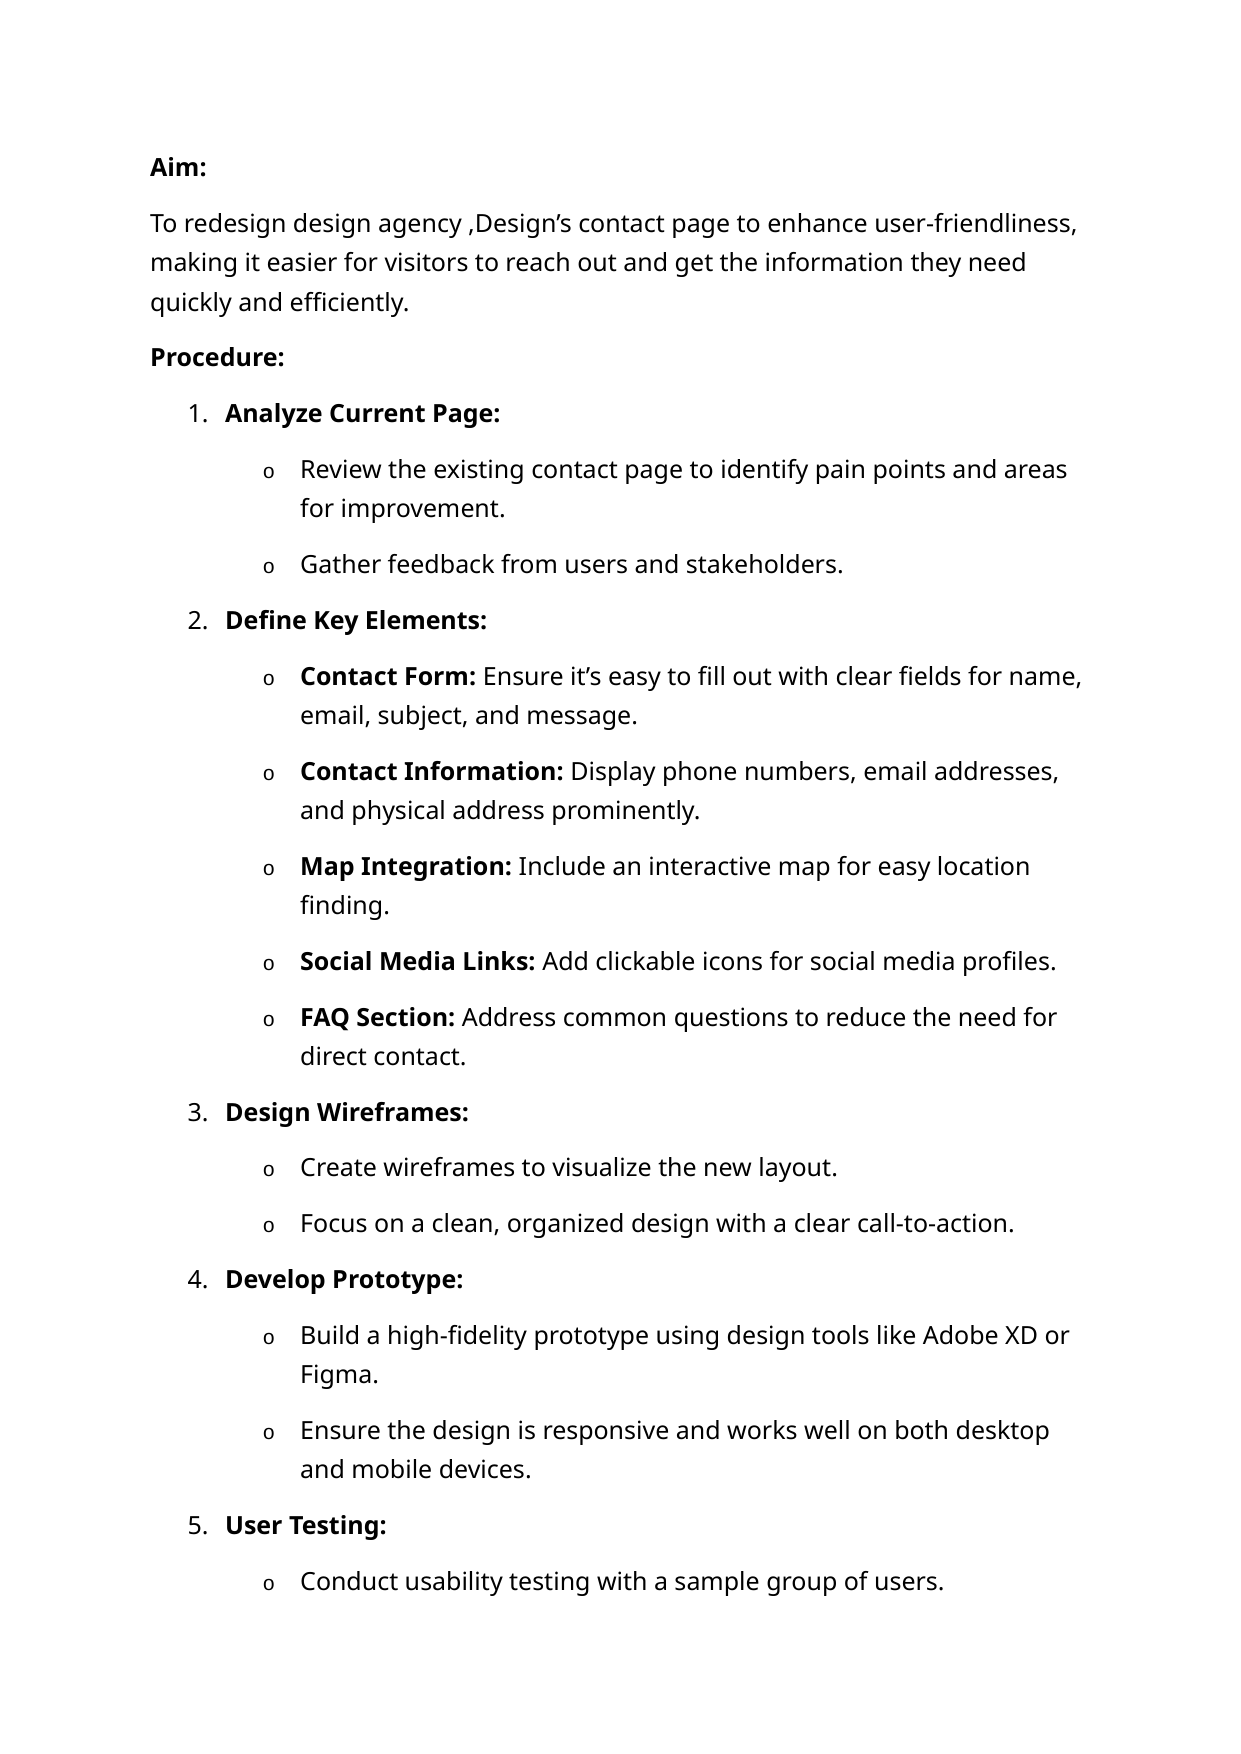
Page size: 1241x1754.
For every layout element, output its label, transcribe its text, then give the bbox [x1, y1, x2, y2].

list Social Media Links: Add clickable icons for social media profiles. [262, 943, 1090, 977]
list Build a high-fidelity prototype using design tools like Adobe XD or Figma. [262, 1317, 1090, 1391]
list Contact Form: Ensure it’s easy to fill out with clear fields for name, email, subject, and message. [262, 658, 1090, 732]
text To redesign design agency ,Design’s contact page to enhance user-friendliness, making it easier for visitors to reach out and get the information they need quickly and efficiently. [150, 206, 1090, 318]
text Aim: [150, 150, 1090, 184]
list Review the existing contact page to identify pain points and areas for improvement. [262, 452, 1090, 525]
list Ensure the design is responsive and works well on both desktop and mobile devices. [262, 1412, 1090, 1486]
list Design Wireframes: [187, 1094, 1090, 1128]
text Procedure: [150, 340, 1090, 374]
list Develop Prototype: [187, 1262, 1090, 1296]
list Focus on a clean, organized design with a clear call-to-action. [262, 1206, 1090, 1240]
list Contact Information: Display phone numbers, email addresses, and physical address prominently. [262, 753, 1090, 827]
list User Testing: [187, 1507, 1090, 1542]
list Map Integration: Include an interactive map for easy location finding. [262, 848, 1090, 922]
list Analyze Current Page: [187, 396, 1090, 430]
list Create wireframes to visualize the new layout. [262, 1150, 1090, 1184]
list Define Key Elements: [187, 602, 1090, 637]
list FAQ Section: Address common questions to reduce the need for direct contact. [262, 999, 1090, 1072]
list Gather feedback from users and stakeholders. [262, 547, 1090, 581]
list Conduct usability testing with a sample group of users. [262, 1563, 1090, 1597]
